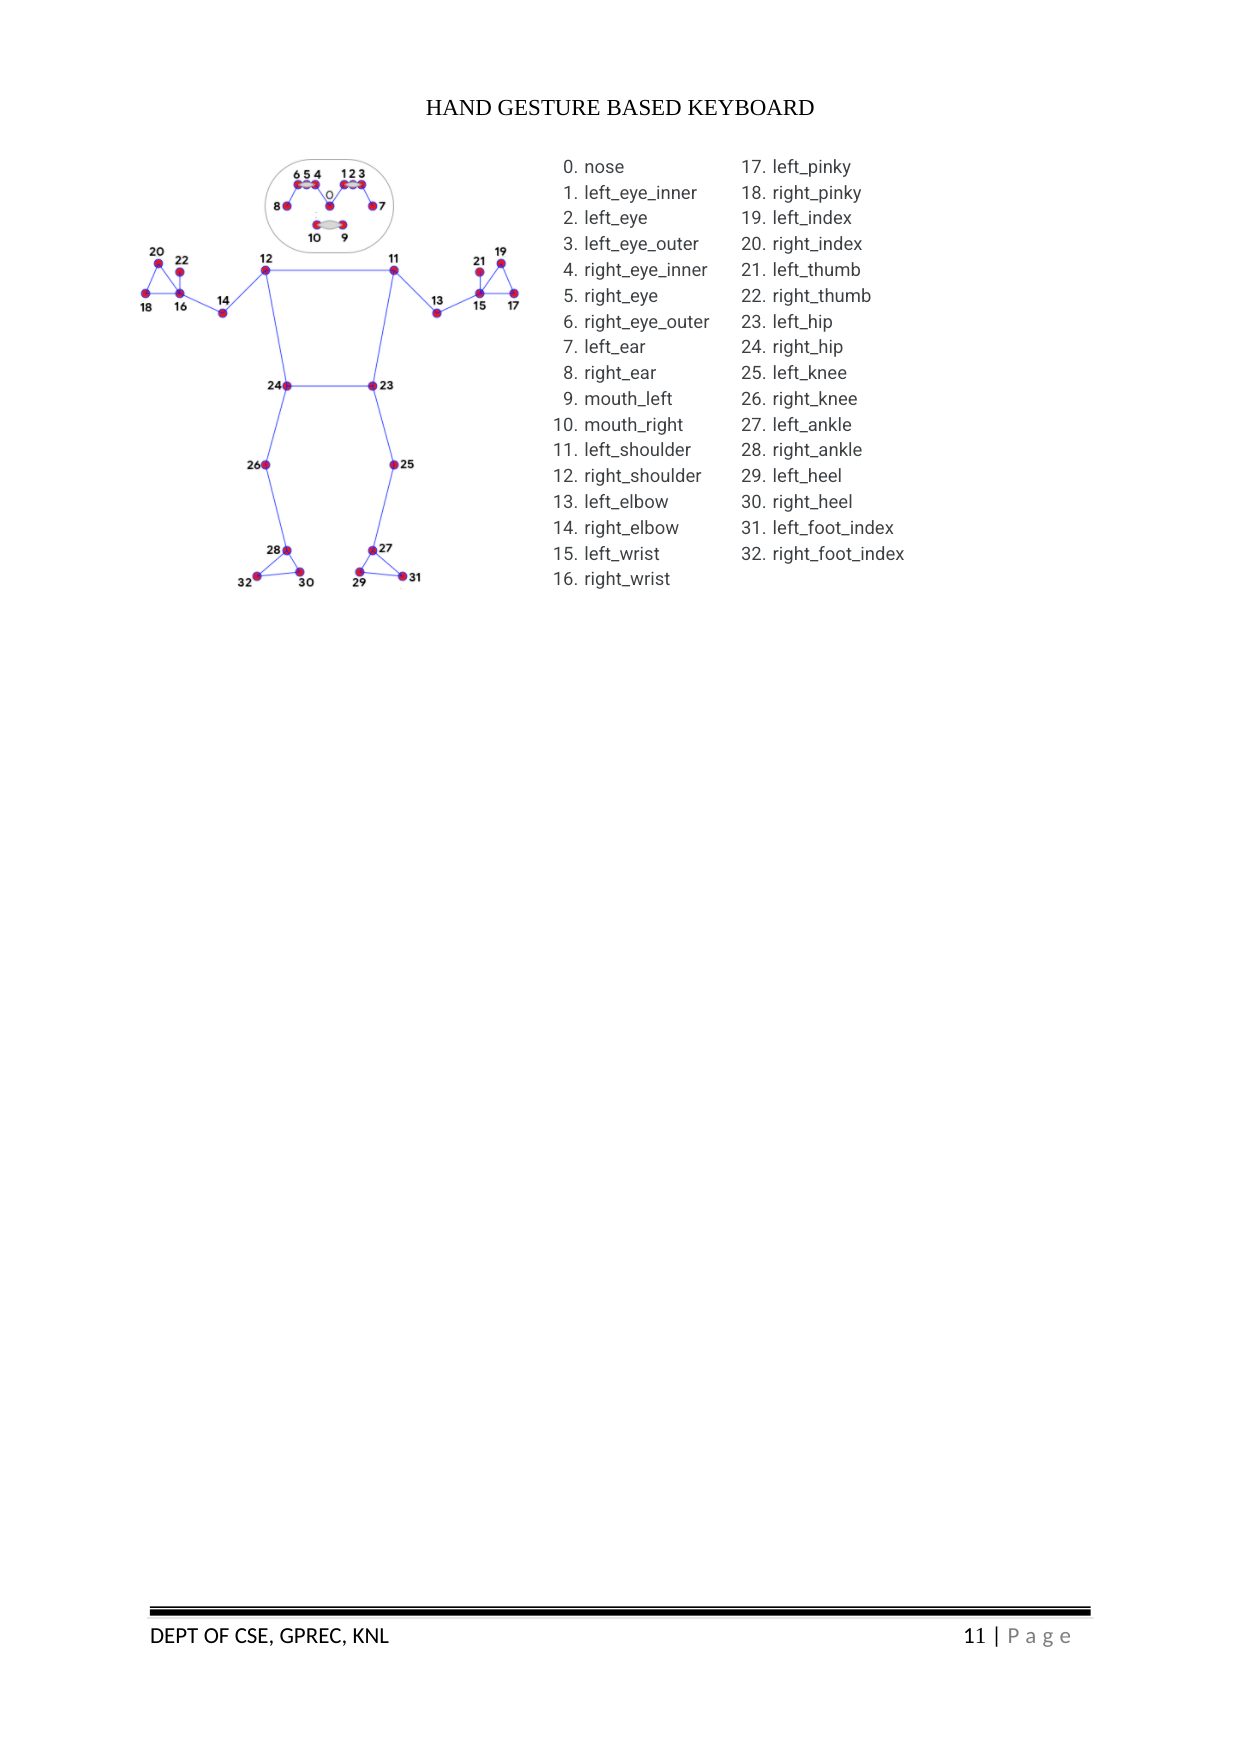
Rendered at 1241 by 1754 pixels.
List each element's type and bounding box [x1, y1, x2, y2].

picture [137, 154, 908, 591]
